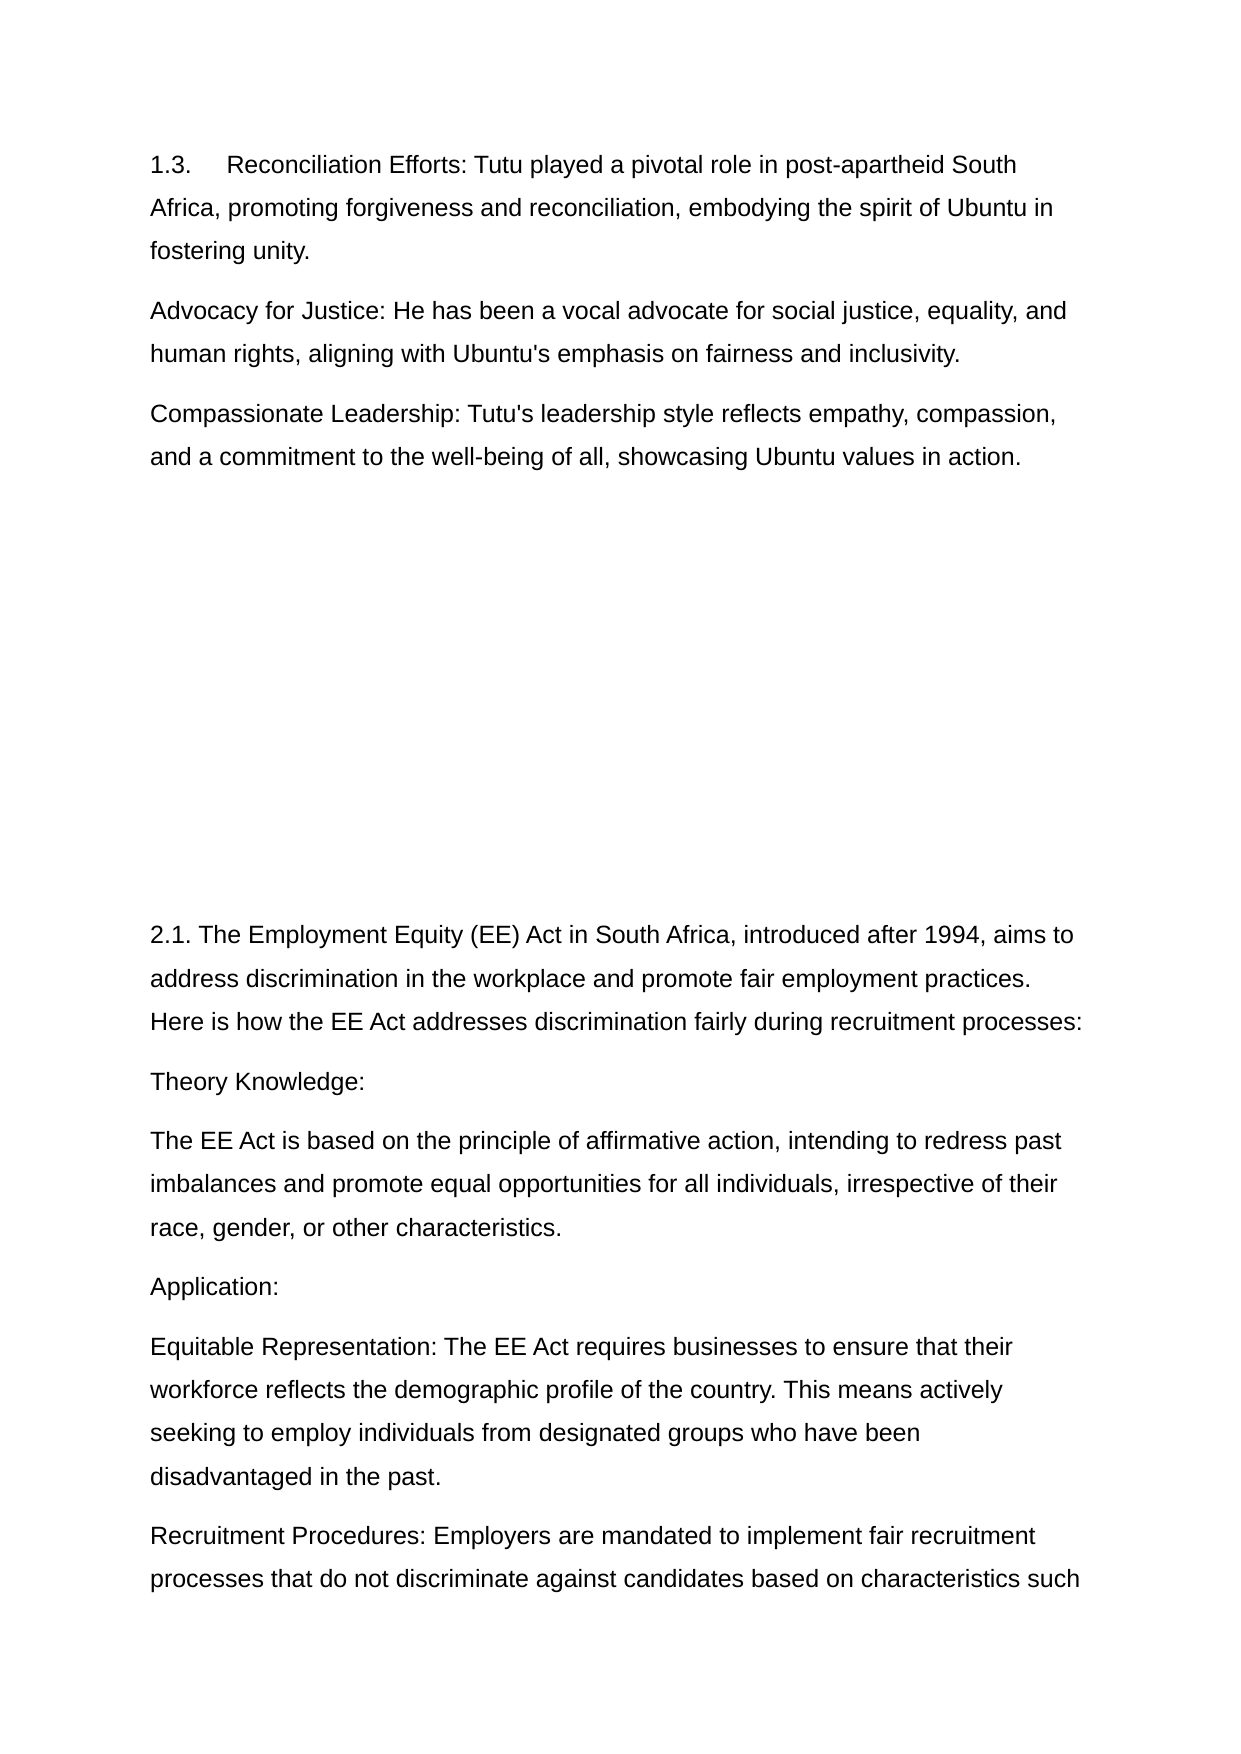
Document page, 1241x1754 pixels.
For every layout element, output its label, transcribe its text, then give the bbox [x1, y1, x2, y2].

text Application: [150, 1272, 1090, 1301]
text Theory Knowledge: [150, 1066, 1090, 1095]
text 1.3. Reconciliation Efforts: Tutu played a pivotal role in post-apartheid South Africa, promoting forgiveness and reconciliation, embodying the spirit of Ubuntu in fostering unity. [150, 150, 1090, 265]
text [150, 1521, 1090, 1593]
text The EE Act is based on the principle of affirmative action, intending to redress past imbalances and promote equal opportunities for all individuals, irrespective of their race, gender, or other characteristics. [150, 1126, 1090, 1241]
text 2.1. The Employment Equity (EE) Act in South Africa, introduced after 1994, aims to address discrimination in the workplace and promote fair employment practices. Here is how the EE Act addresses discrimination fairly during recruitment processes: [150, 920, 1090, 1035]
text Advocacy for Justice: He has been a vocal advocate for social justice, equality, and human rights, aligning with Ubuntu's emphasis on fairness and inclusivity. [150, 296, 1090, 368]
text Equitable Representation: The EE Act requires businesses to ensure that their workforce reflects the demographic profile of the country. This means actively seeking to employ individuals from designated groups who have been disadvantaged in the past. [150, 1332, 1090, 1490]
text Compassionate Leadership: Tutu's leadership style reflects empathy, compassion, and a commitment to the well-being of all, showcasing Ubuntu values in action. [150, 399, 1090, 471]
